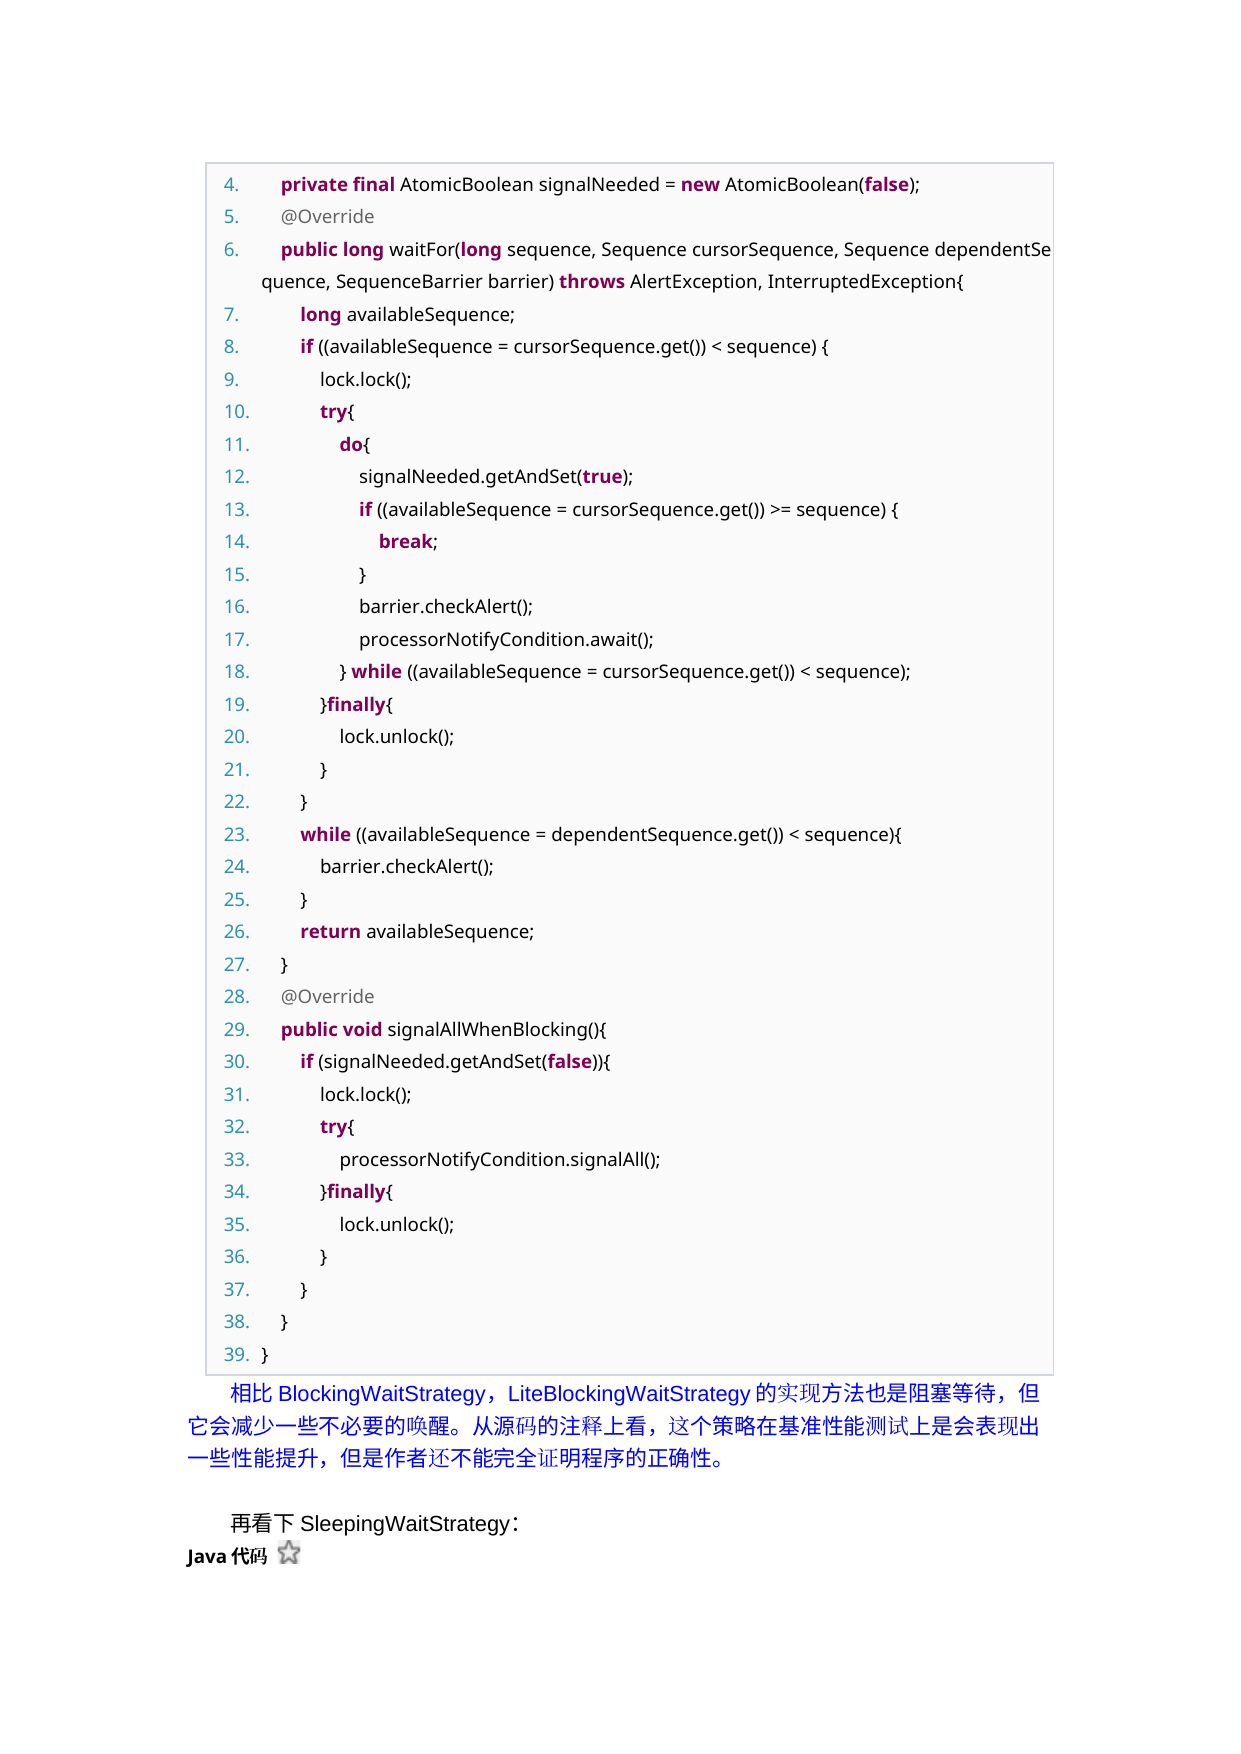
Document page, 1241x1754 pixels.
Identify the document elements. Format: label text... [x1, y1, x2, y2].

list barrier.checkAlert(); [207, 844, 1053, 877]
list } [207, 552, 1053, 584]
list } [207, 747, 1053, 779]
list public long waitFor(long sequence, Sequence cursorSequence, Sequence dependentSequence, SequenceBarrier barrier) throws AlertException, InterruptedException{ [207, 227, 1053, 292]
list lock.unlock(); [207, 1202, 1053, 1234]
list return availableSequence; [207, 909, 1053, 942]
list if (signalNeeded.getAndSet(false)){ [207, 1039, 1053, 1072]
list }finally{ [207, 1169, 1053, 1202]
list @Override [207, 194, 1053, 227]
list private final AtomicBoolean signalNeeded = new AtomicBoolean(false); [207, 164, 1053, 194]
text 再看下SleepingWaitStrategy： [187, 1506, 1053, 1538]
list } [207, 942, 1053, 974]
list long availableSequence; [207, 292, 1053, 324]
list @Override [207, 974, 1053, 1007]
list } [207, 1234, 1053, 1267]
list public void signalAllWhenBlocking(){ [207, 1007, 1053, 1039]
list } while ((availableSequence = cursorSequence.get()) < sequence); [207, 649, 1053, 682]
list signalNeeded.getAndSet(true); [207, 454, 1053, 487]
list barrier.checkAlert(); [207, 584, 1053, 617]
picture [277, 1540, 301, 1564]
list } [207, 1299, 1053, 1332]
text 相比BlockingWaitStrategy，LiteBlockingWaitStrategy的实现方法也是阻塞等待，但它会减少一些不必要的唤醒。从源码的注释上看，这个策略在基准性能测试上是会表现出一些性能提升，但是作者还不能完全证明程序的正确性。 [187, 1376, 1053, 1473]
list while ((availableSequence = dependentSequence.get()) < sequence){ [207, 812, 1053, 844]
list if ((availableSequence = cursorSequence.get()) < sequence) { [207, 324, 1053, 357]
list try{ [207, 1104, 1053, 1137]
list } [207, 1267, 1053, 1299]
text Java代码 [187, 1538, 1053, 1571]
list try{ [207, 389, 1053, 422]
list lock.unlock(); [207, 714, 1053, 747]
list lock.lock(); [207, 1072, 1053, 1104]
list if ((availableSequence = cursorSequence.get()) >= sequence) { [207, 487, 1053, 519]
list } [207, 779, 1053, 812]
list break; [207, 519, 1053, 552]
list lock.lock(); [207, 357, 1053, 389]
list processorNotifyCondition.await(); [207, 617, 1053, 649]
list } [207, 877, 1053, 909]
list }finally{ [207, 682, 1053, 714]
list } [207, 1332, 1053, 1374]
list do{ [207, 422, 1053, 454]
list processorNotifyCondition.signalAll(); [207, 1137, 1053, 1169]
